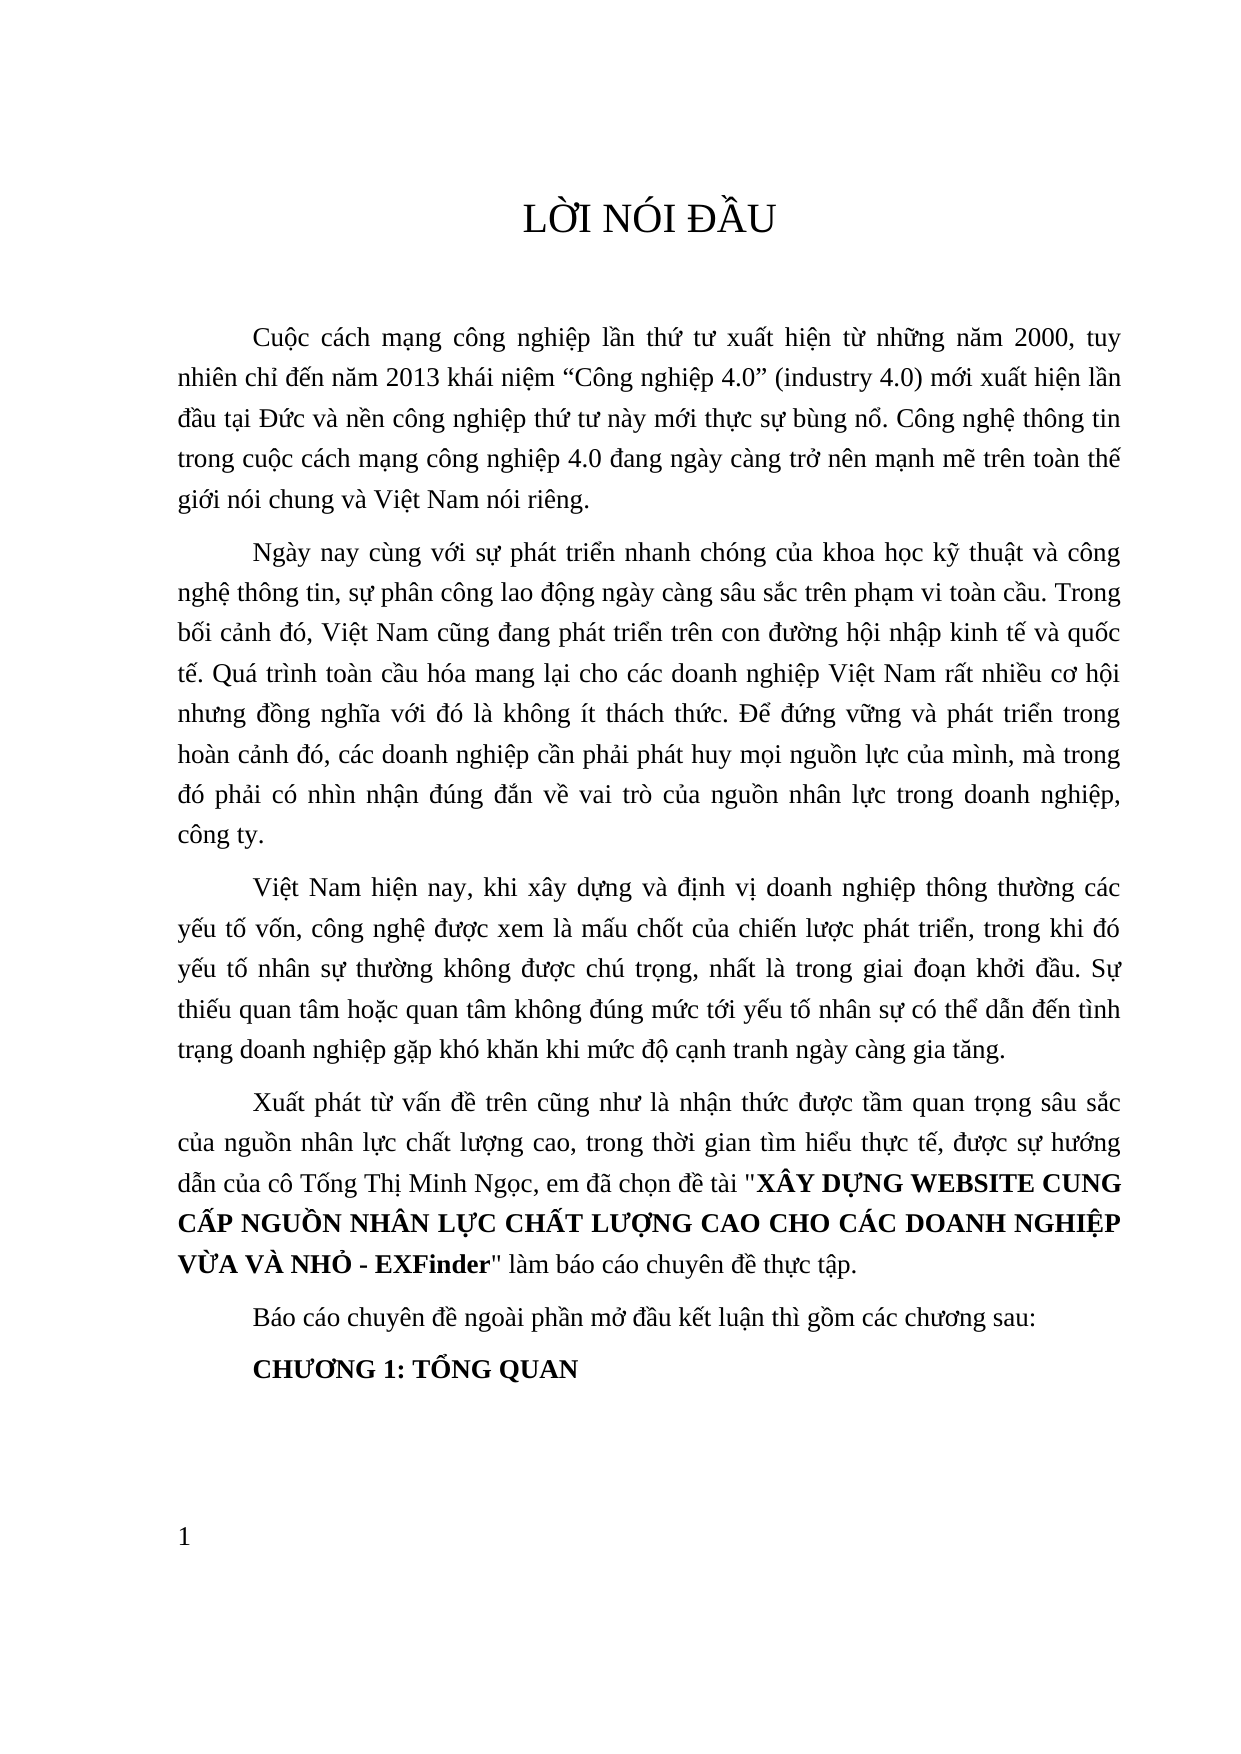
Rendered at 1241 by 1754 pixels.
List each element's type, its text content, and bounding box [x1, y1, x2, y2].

subtitle LỜI NÓI ĐẦU [177, 193, 1122, 241]
text Ngày nay cùng với sự phát triển nhanh chóng của khoa học kỹ thuật và công nghệ thông tin, sự phân công lao động ngày càng sâu sắc trên phạm vi toàn cầu. Trong bối cảnh đó, Việt Nam cũng đang phát triển trên con đường hội nhập kinh tế và quốc tế. Quá trình toàn cầu hóa mang lại cho các doanh nghiệp Việt Nam rất nhiều cơ hội nhưng đồng nghĩa với đó là không ít thách thức. Để đứng vững và phát triển trong hoàn cảnh đó, các doanh nghiệp cần phải phát huy mọi nguồn lực của mình, mà trong đó phải có nhìn nhận đúng đắn về vai trò của nguồn nhân lực trong doanh nghiệp, công ty. [177, 536, 1122, 850]
text CHƯƠNG 1: TỔNG QUAN [177, 1354, 1122, 1385]
text Báo cáo chuyên đề ngoài phần mở đầu kết luận thì gồm các chương sau: [177, 1301, 1122, 1332]
text Việt Nam hiện nay, khi xây dựng và định vị doanh nghiệp thông thường các yếu tố vốn, công nghệ được xem là mấu chốt của chiến lược phát triển, trong khi đó yếu tố nhân sự thường không được chú trọng, nhất là trong giai đoạn khởi đầu. Sự thiếu quan tâm hoặc quan tâm không đúng mức tới yếu tố nhân sự có thể dẫn đến tình trạng doanh nghiệp gặp khó khăn khi mức độ cạnh tranh ngày càng gia tăng. [177, 872, 1122, 1064]
text Xuất phát từ vấn đề trên cũng như là nhận thức được tầm quan trọng sâu sắc của nguồn nhân lực chất lượng cao, trong thời gian tìm hiểu thực tế, được sự hướng dẫn của cô Tống Thị Minh Ngọc, em đã chọn đề tài "XÂY DỰNG WEBSITE CUNG CẤP NGUỒN NHÂN LỰC CHẤT LƯỢNG CAO CHO CÁC DOANH NGHIỆP VỪA VÀ NHỎ - EXFinder" làm báo cáo chuyên đề thực tập. [177, 1086, 1122, 1279]
text Cuộc cách mạng công nghiệp lần thứ tư xuất hiện từ những năm 2000, tuy nhiên chỉ đến năm 2013 khái niệm “Công nghiệp 4.0” (industry 4.0) mới xuất hiện lần đầu tại Đức và nền công nghiệp thứ tư này mới thực sự bùng nổ. Công nghệ thông tin trong cuộc cách mạng công nghiệp 4.0 đang ngày càng trở nên mạnh mẽ trên toàn thế giới nói chung và Việt Nam nói riêng. [177, 321, 1122, 514]
